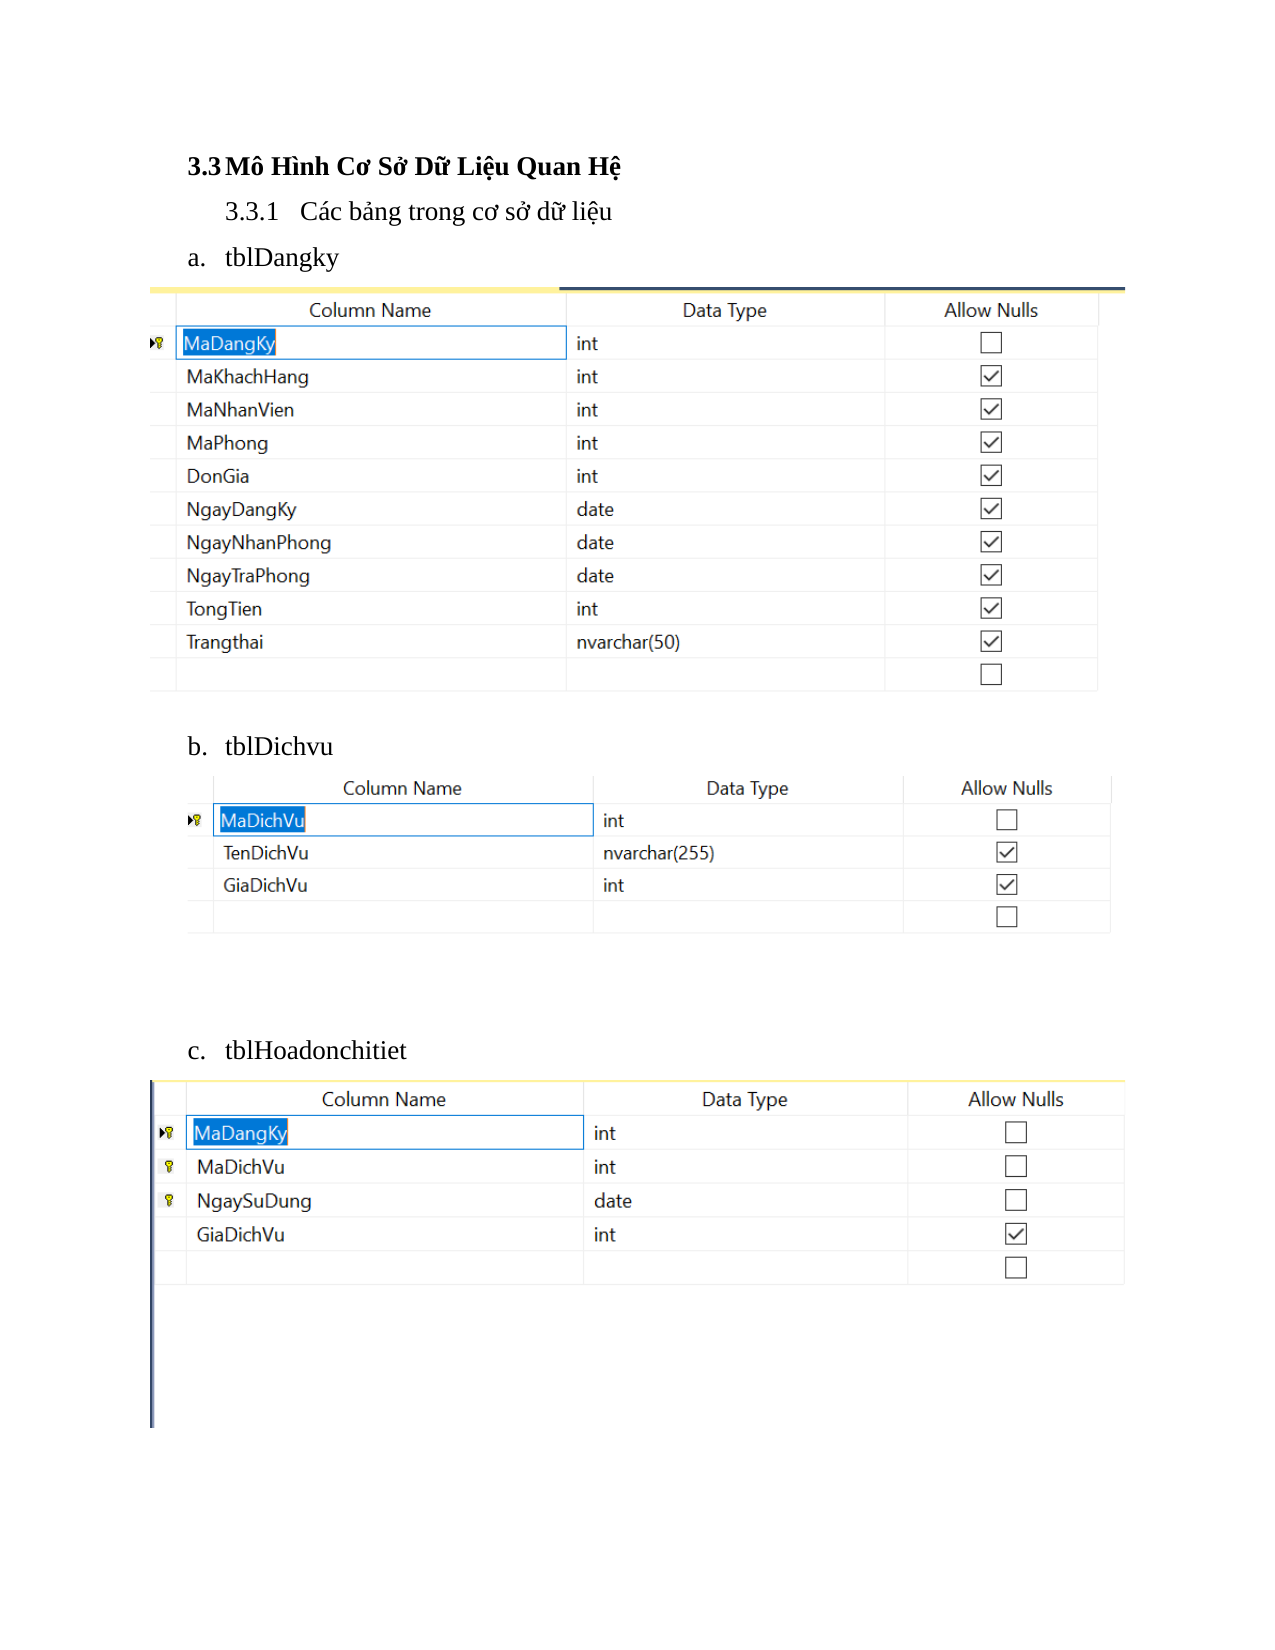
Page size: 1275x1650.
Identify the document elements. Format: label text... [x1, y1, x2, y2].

list tblDichvu [187, 729, 1125, 761]
subtitle Mô Hình Cơ Sở Dữ Liệu Quan Hệ [187, 150, 1125, 181]
subtitle Các bảng trong cơ sở dữ liệu [225, 194, 1125, 226]
list tblHoadonchitiet [187, 1034, 1125, 1065]
list tblDangky [187, 241, 1125, 272]
picture [150, 1080, 1125, 1428]
picture [187, 776, 1163, 1019]
picture [150, 287, 1125, 714]
